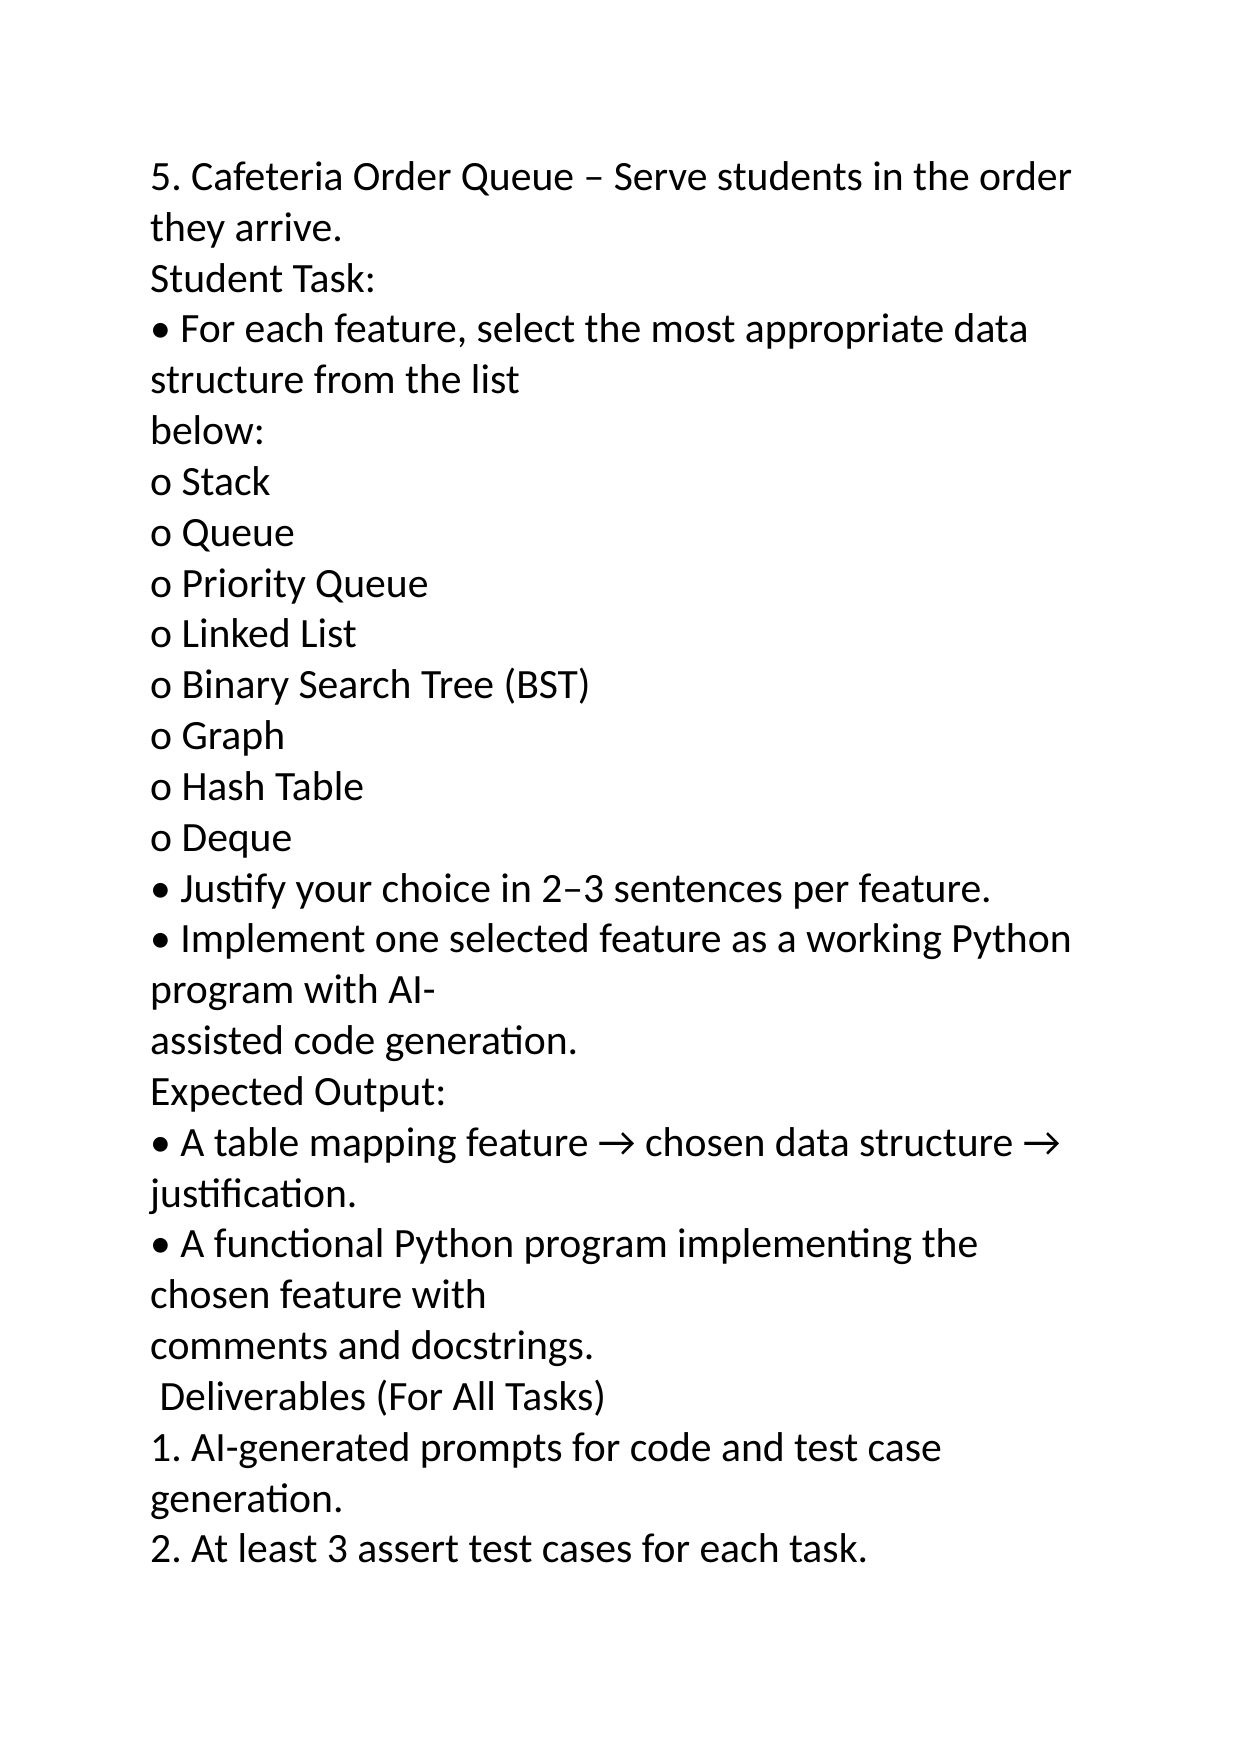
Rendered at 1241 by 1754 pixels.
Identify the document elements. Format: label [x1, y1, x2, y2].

text [150, 150, 1090, 1573]
